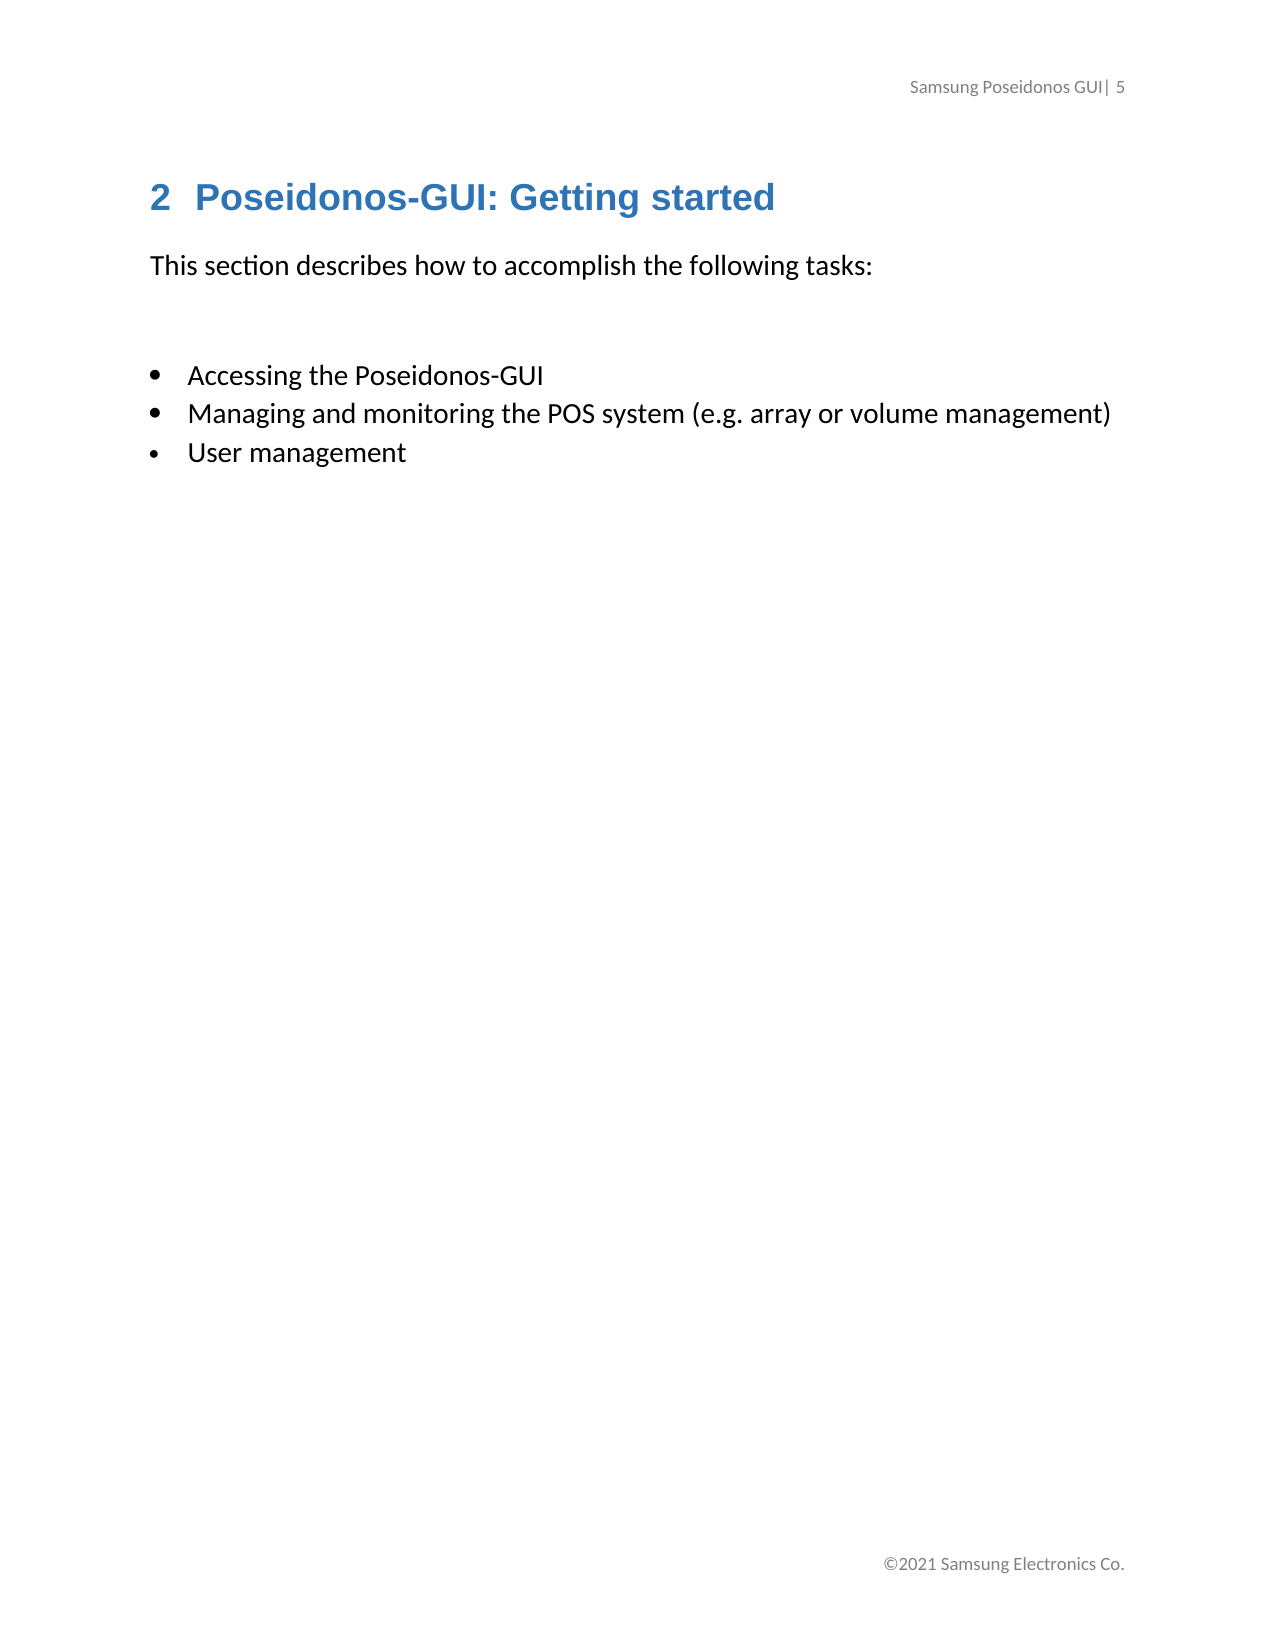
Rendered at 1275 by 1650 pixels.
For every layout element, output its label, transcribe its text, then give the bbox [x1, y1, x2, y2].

list Poseidonos-GUI: Getting started [150, 175, 1125, 218]
list Managing and monitoring the POS system (e.g. array or volume management) [150, 395, 1125, 431]
list User management [150, 434, 1125, 469]
text This section describes how to accomplish the following tasks: [150, 247, 1125, 282]
list Accessing the Poseidonos-GUI [150, 357, 1125, 392]
